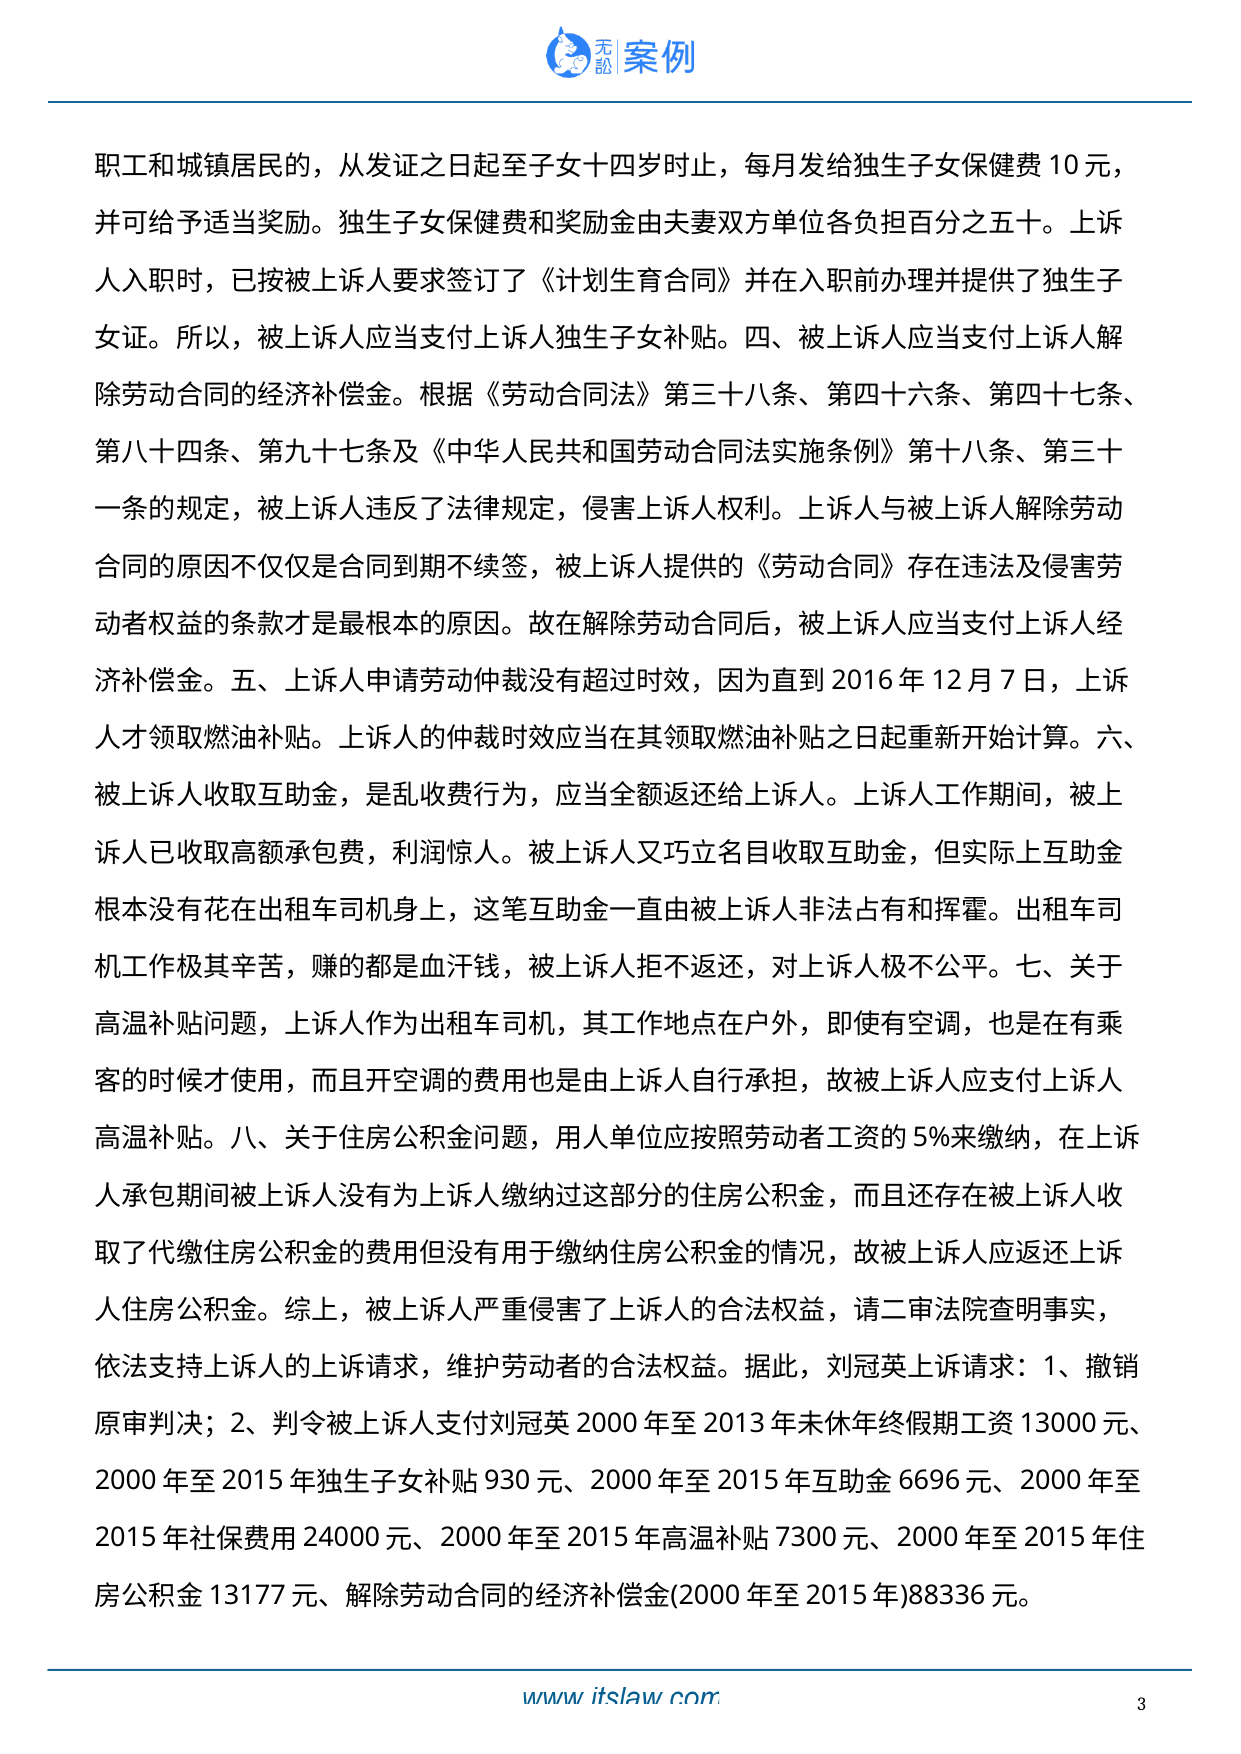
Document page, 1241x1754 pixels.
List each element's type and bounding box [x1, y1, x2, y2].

text [94, 85, 1146, 1616]
picture [546, 26, 694, 78]
picture [523, 1687, 720, 1704]
